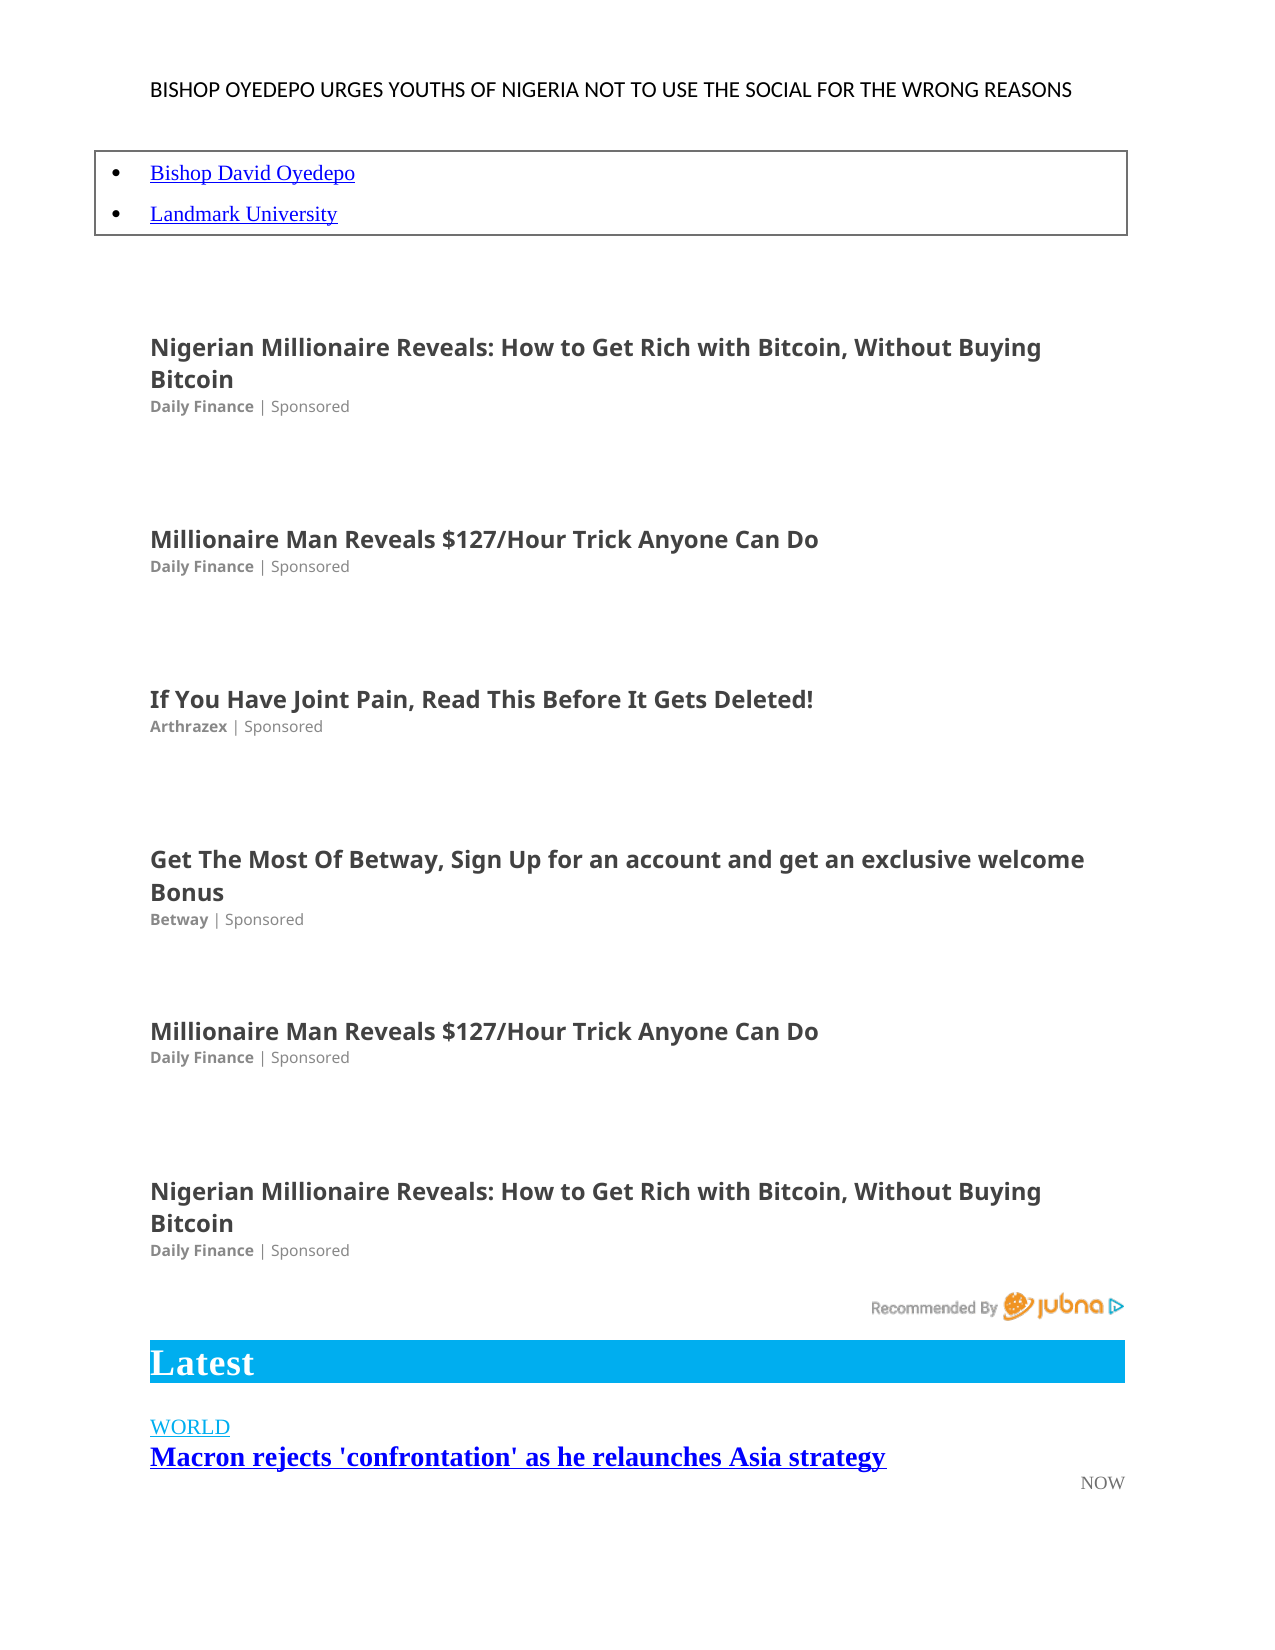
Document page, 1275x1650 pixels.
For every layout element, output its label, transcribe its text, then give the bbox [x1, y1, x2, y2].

text Millionaire Man Reveals $127/Hour Trick Anyone Can Do [150, 1014, 1125, 1047]
text Macron rejects 'confrontation' as he relaunches Asia strategy [150, 1439, 1125, 1472]
text Millionaire Man Reveals $127/Hour Trick Anyone Can Do [150, 523, 1125, 556]
text Daily Finance | Sponsored [150, 1240, 1125, 1261]
list Bishop David Oyedepo [96, 152, 1126, 185]
text If You Have Joint Pain, Read This Before It Gets Deleted! [150, 683, 1125, 716]
text WORLD [150, 1414, 1125, 1439]
text Nigerian Millionaire Reveals: How to Get Rich with Bitcoin, Without Buying Bitcoin [150, 1174, 1125, 1240]
text Daily Finance | Sponsored [150, 556, 1125, 577]
text Arthrazex | Sponsored [150, 716, 1125, 737]
text Get The Most Of Betway, Sign Up for an account and get an exclusive welcome Bonus [150, 843, 1125, 908]
text Daily Finance | Sponsored [150, 396, 1125, 417]
list Landmark University [96, 191, 1126, 234]
text Latest [150, 1340, 1125, 1383]
text NOW [150, 1472, 1125, 1493]
text Nigerian Millionaire Reveals: How to Get Rich with Bitcoin, Without Buying Bitcoin [150, 331, 1125, 396]
picture [872, 1288, 1125, 1324]
text Betway | Sponsored [150, 908, 1125, 930]
text Daily Finance | Sponsored [150, 1047, 1125, 1068]
